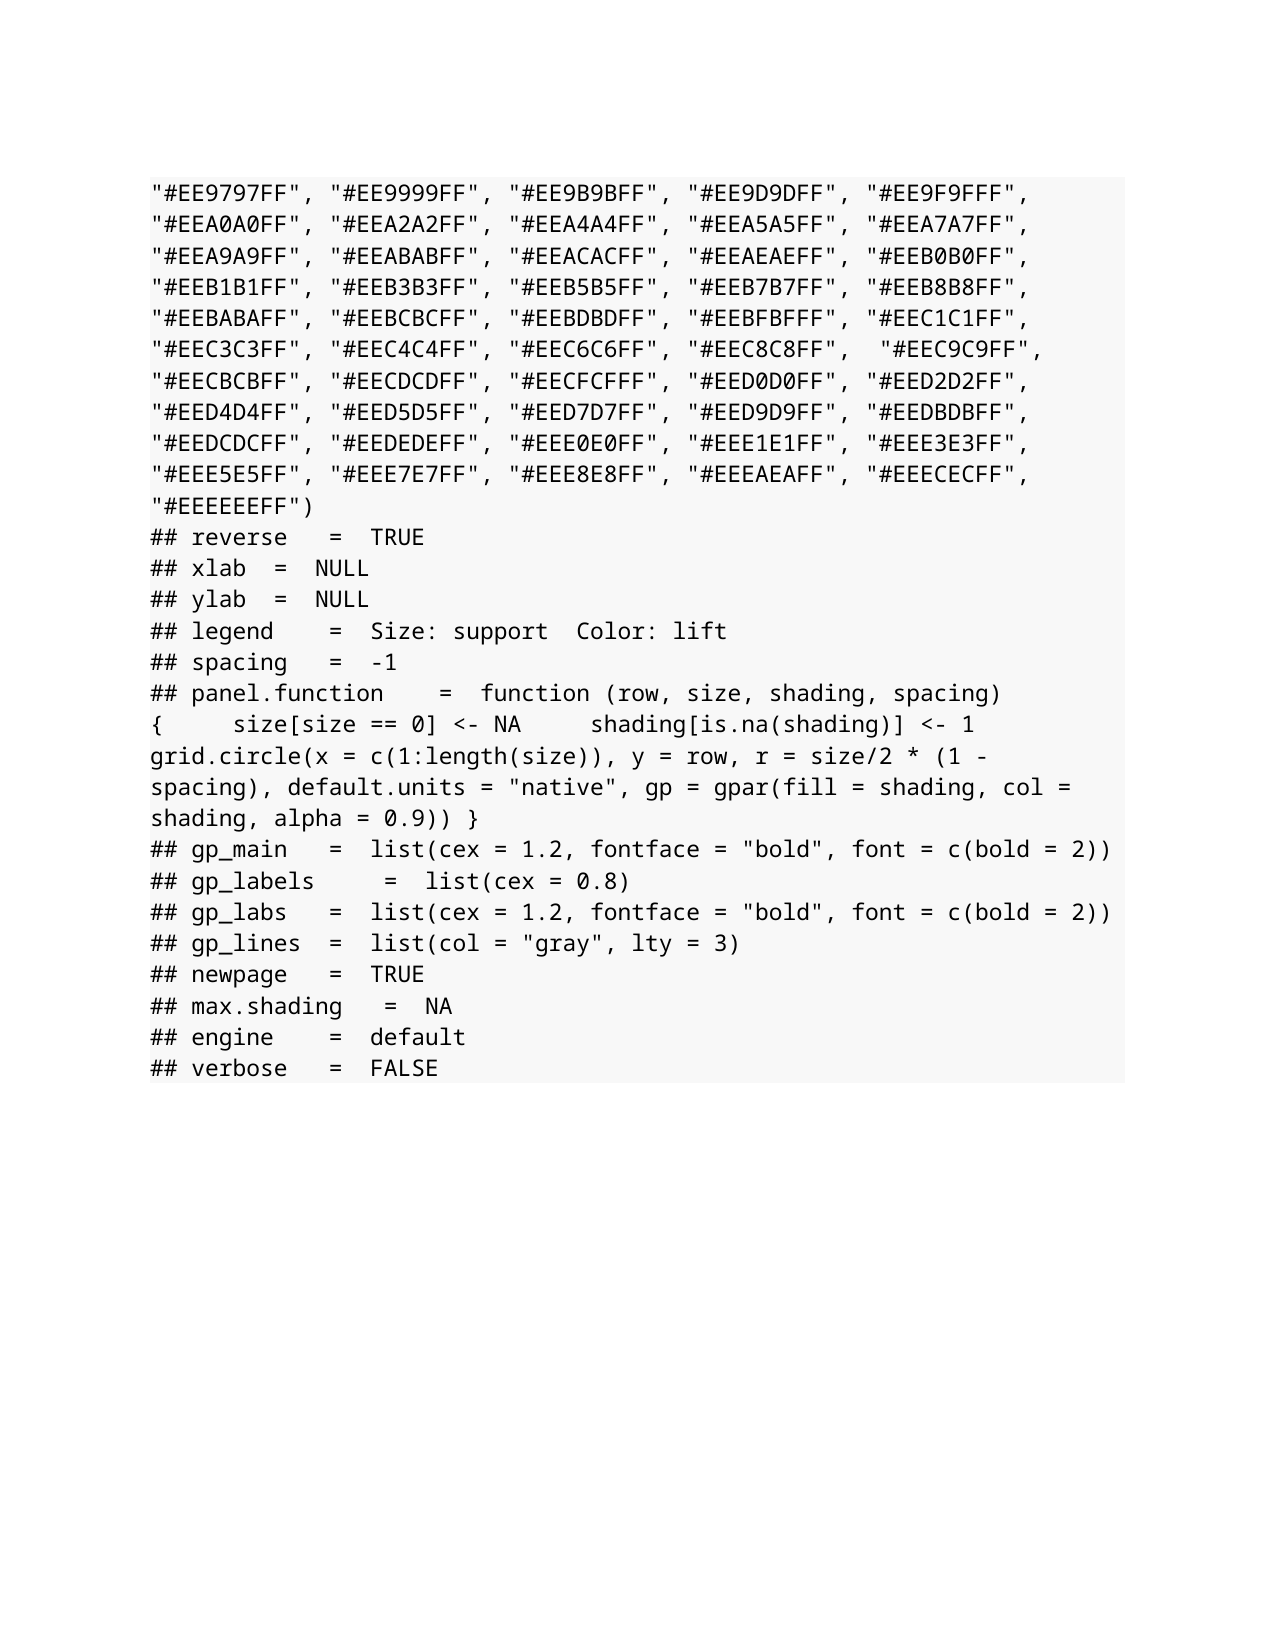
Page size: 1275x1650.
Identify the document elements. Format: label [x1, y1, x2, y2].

text [150, 177, 1125, 1083]
